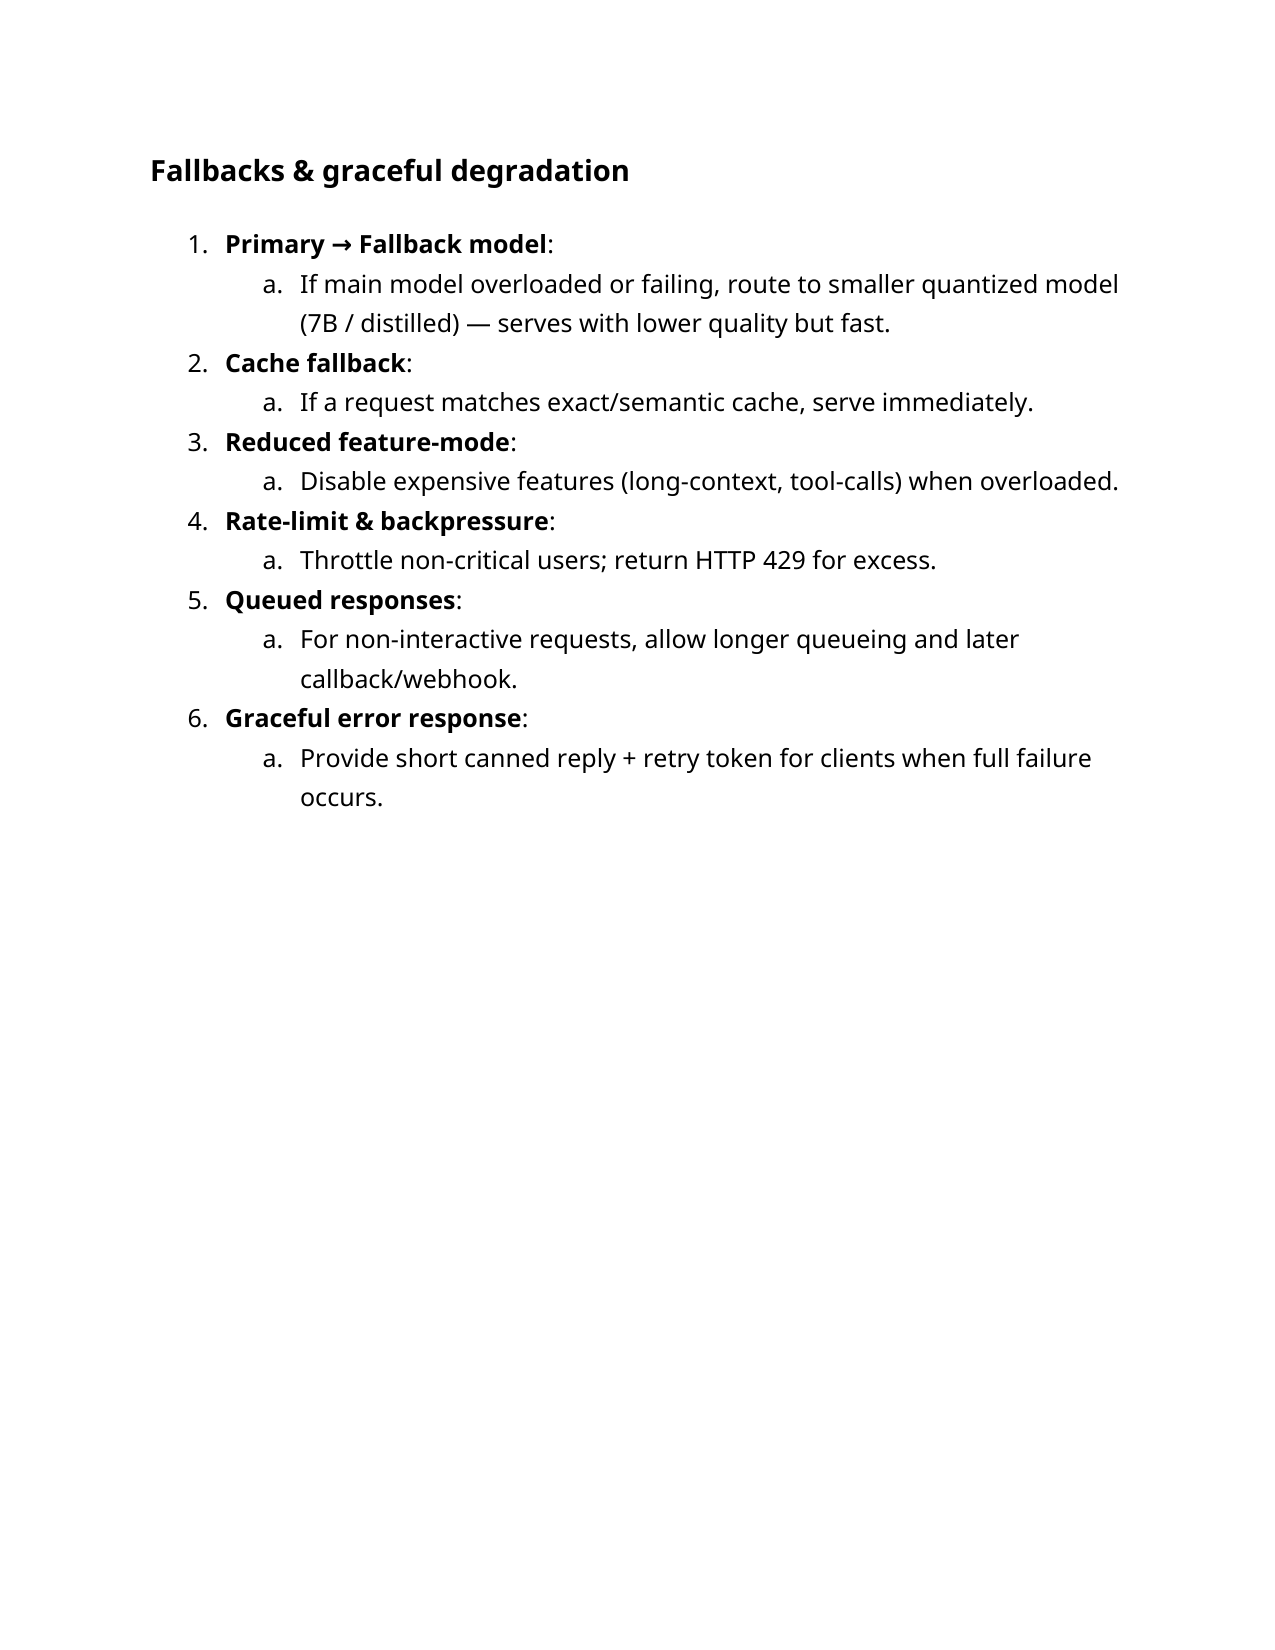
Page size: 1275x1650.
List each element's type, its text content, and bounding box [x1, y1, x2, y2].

list Reduced feature-mode: [187, 424, 1125, 458]
list Rate-limit & backpressure: [187, 503, 1125, 537]
list Disable expensive features (long-context, tool-calls) when overloaded. [262, 464, 1125, 498]
list For non-interactive requests, allow longer queueing and later callback/webhook. [262, 622, 1125, 695]
list Throttle non-critical users; return HTTP 429 for excess. [262, 543, 1125, 577]
list Primary → Fallback model: [187, 227, 1125, 261]
list Cache fallback: [187, 346, 1125, 379]
list If a request matches exact/semantic cache, serve immediately. [262, 385, 1125, 419]
list Graceful error response: [187, 701, 1125, 735]
list If main model overloaded or failing, route to smaller quantized model (7B / distilled) — serves with lower quality but fast. [262, 267, 1125, 340]
list Provide short canned reply + retry token for clients when full failure occurs. [262, 740, 1125, 814]
list Queued responses: [187, 582, 1125, 616]
subtitle Fallbacks & graceful degradation [150, 150, 1125, 190]
